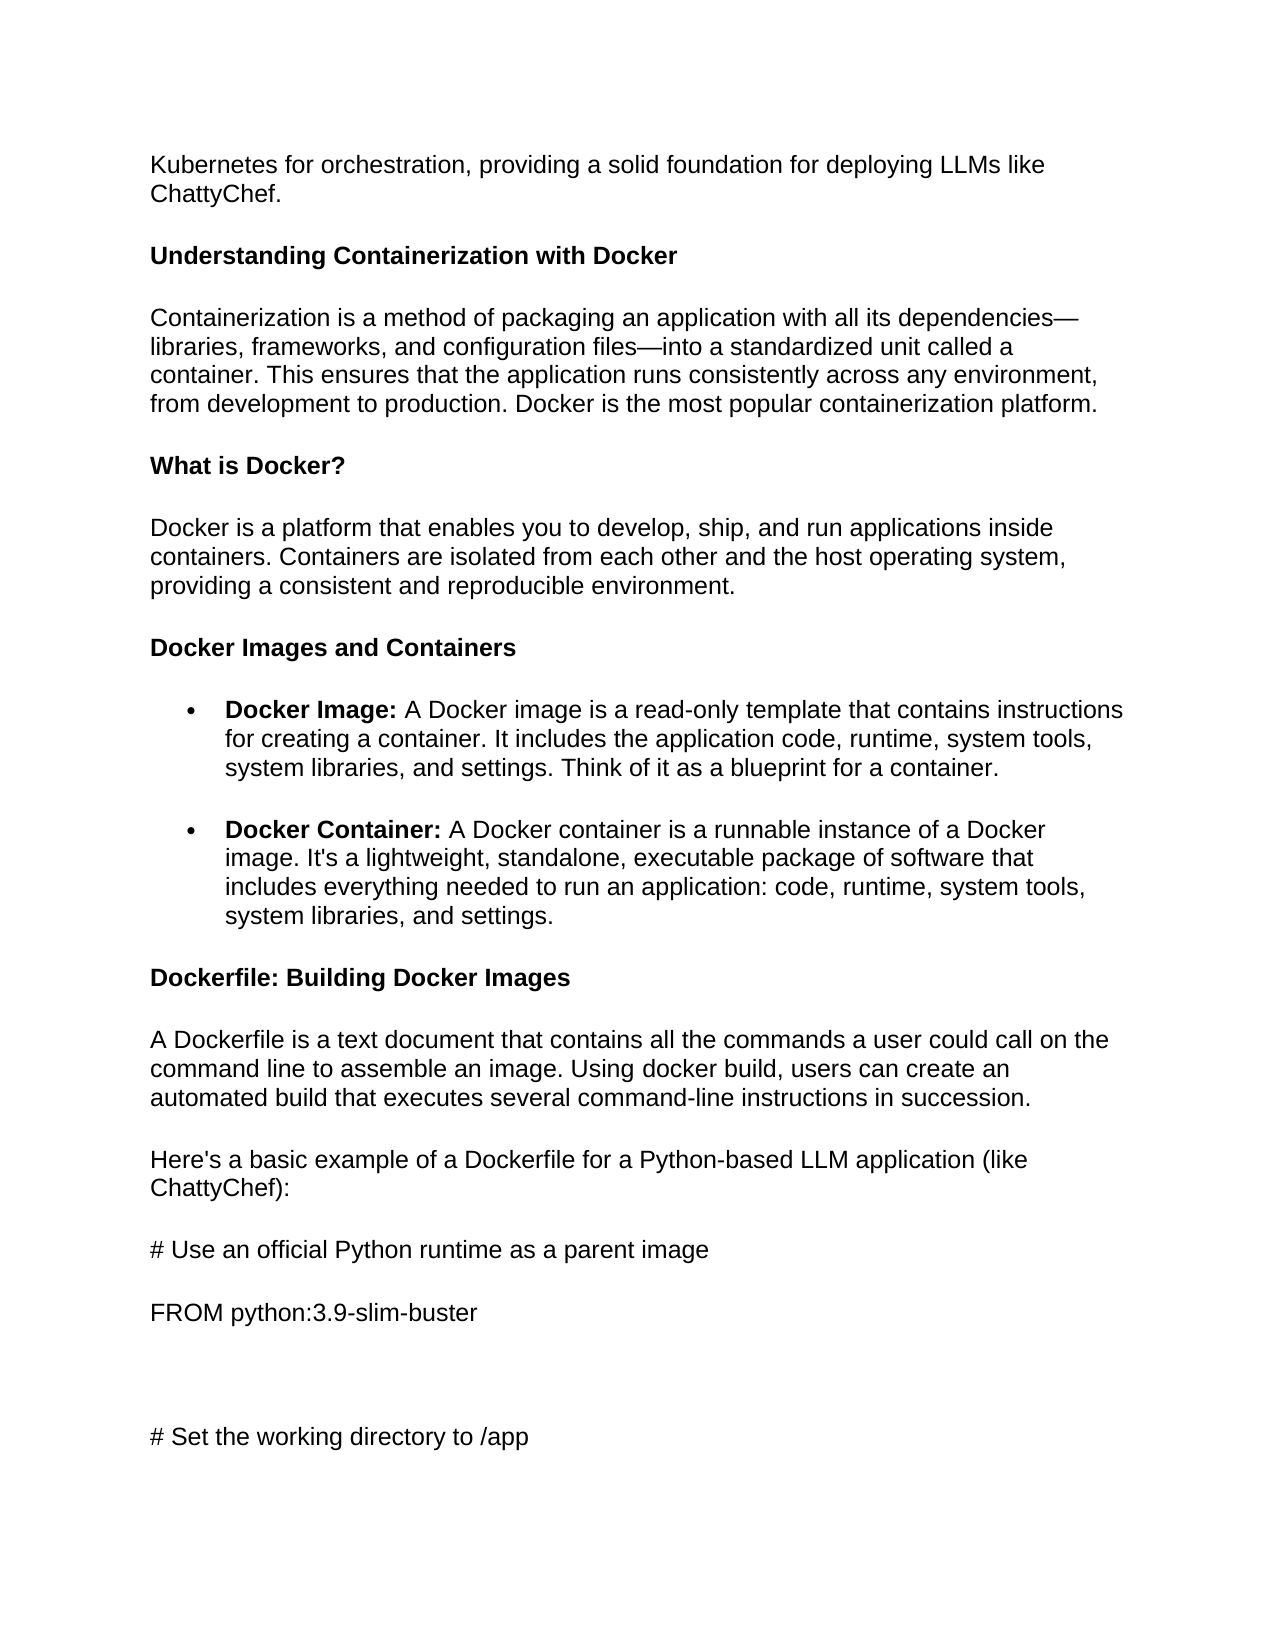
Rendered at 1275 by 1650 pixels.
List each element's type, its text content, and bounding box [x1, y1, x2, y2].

text FROM python:3.9-slim-buster [150, 1297, 1125, 1326]
text Here's a basic example of a Dockerfile for a Python-based LLM application (like ChattyChef): [150, 1144, 1125, 1202]
text What is Docker? [150, 451, 1125, 480]
text A Dockerfile is a text document that contains all the commands a user could call on the command line to assemble an image. Using docker build, users can create an automated build that executes several command-line instructions in succession. [150, 1025, 1125, 1111]
list Docker Container: A Docker container is a runnable instance of a Docker image. It's a lightweight, standalone, executable package of software that includes everything needed to run an application: code, runtime, system tools, system libraries, and settings. [187, 814, 1125, 929]
text Dockerfile: Building Docker Images [150, 963, 1125, 992]
list Docker Image: A Docker image is a read-only template that contains instructions for creating a container. It includes the application code, runtime, system tools, system libraries, and settings. Think of it as a blueprint for a container. [187, 695, 1125, 781]
text Docker Images and Containers [150, 633, 1125, 662]
text Containerization is a method of packaging an application with all its dependencies—libraries, frameworks, and configuration files—into a standardized unit called a container. This ensures that the application runs consistently across any environment, from development to production. Docker is the most popular containerization platform. [150, 303, 1125, 418]
text # Use an official Python runtime as a parent image [150, 1235, 1125, 1264]
text Docker is a platform that enables you to develop, ship, and run applications inside containers. Containers are isolated from each other and the host operating system, providing a consistent and reproducible environment. [150, 513, 1125, 599]
text Understanding Containerization with Docker [150, 241, 1125, 269]
text # Set the working directory to /app [150, 1422, 1125, 1450]
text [150, 150, 1125, 207]
